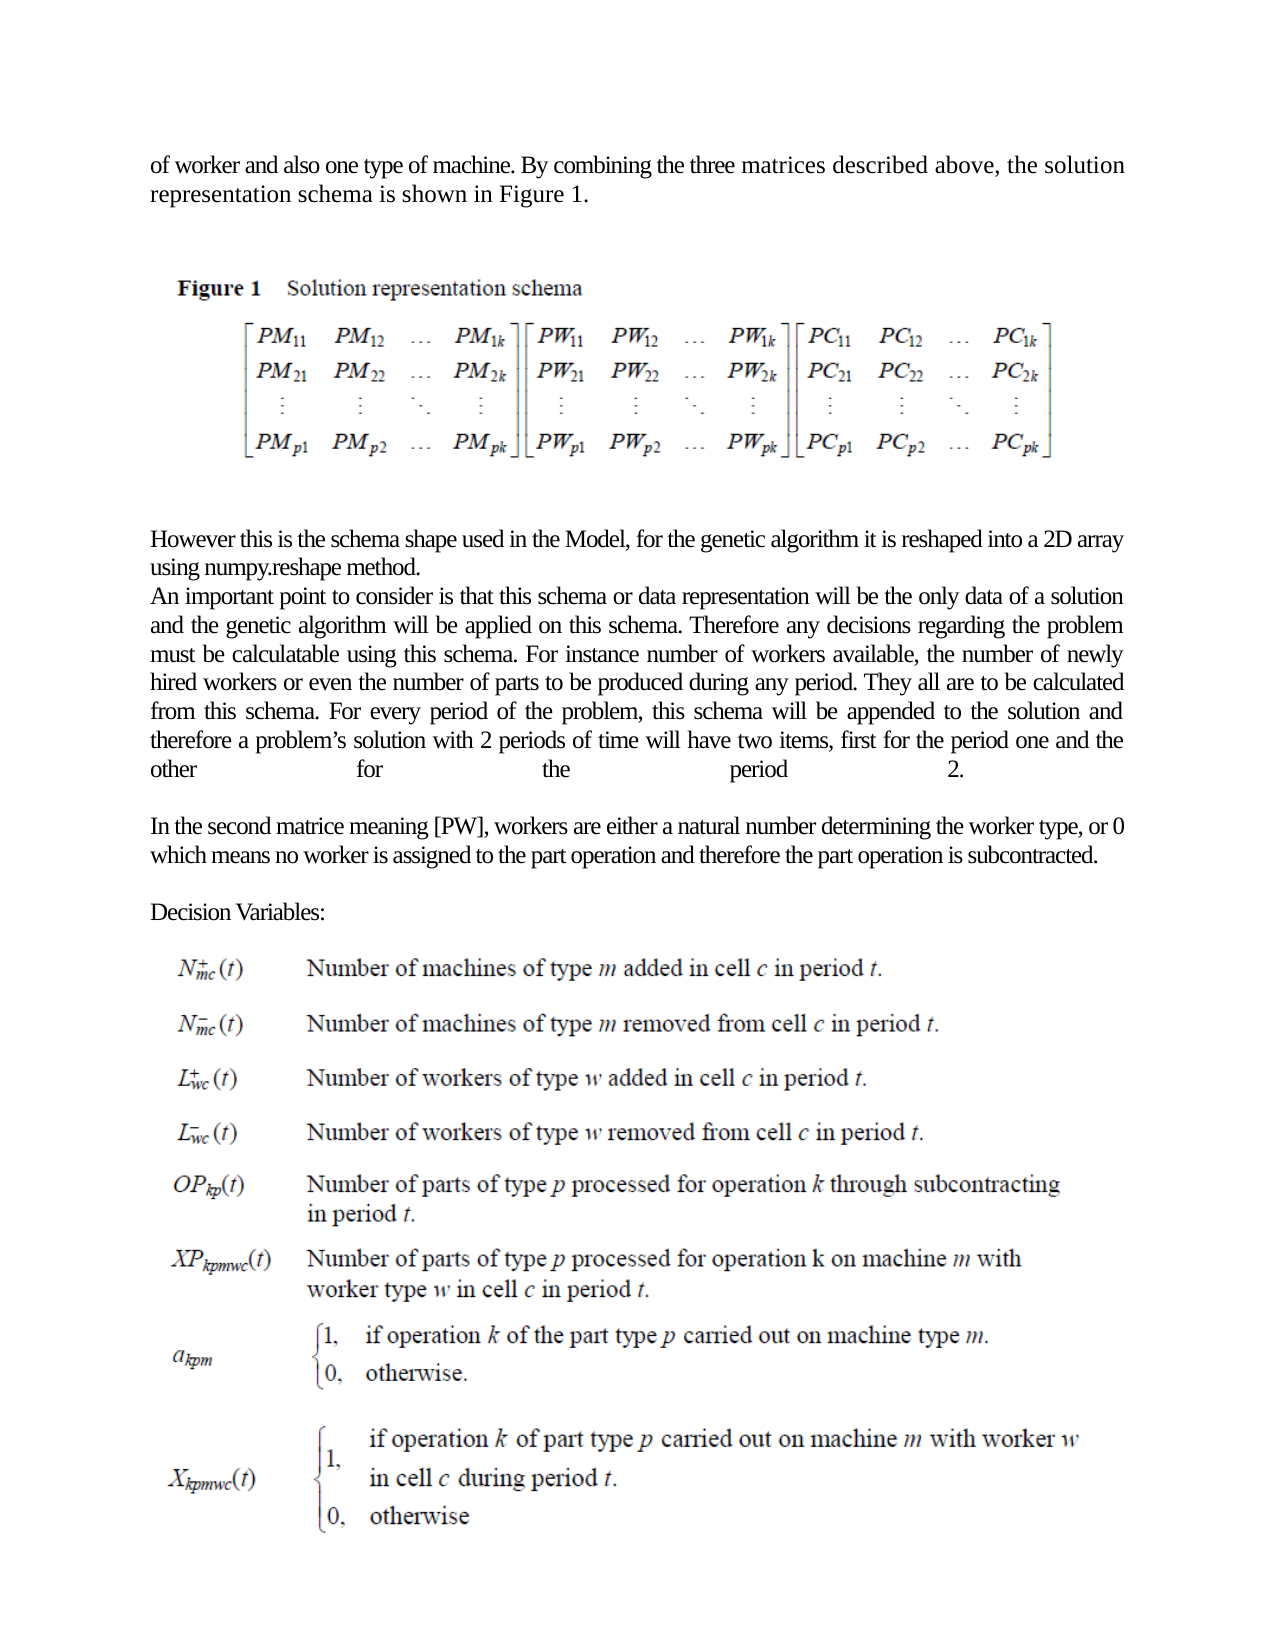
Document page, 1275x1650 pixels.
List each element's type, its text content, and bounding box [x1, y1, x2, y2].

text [150, 150, 1125, 207]
text Decision Variables: [150, 897, 1125, 926]
text In the second matrice meaning [PW], workers are either a natural number determining the worker type, or 0 which means no worker is assigned to the part operation and therefore the part operation is subcontracted. [150, 811, 1125, 869]
text However this is the schema shape used in the Model, for the genetic algorithm it is reshaped into a 2D array using numpy.reshape method. [150, 499, 1125, 581]
text An important point to consider is that this schema or data representation will be the only data of a solution and the genetic algorithm will be applied on this schema. Therefore any decisions regarding the problem must be calculatable using this schema. For instance number of workers available, the number of newly hired workers or even the number of parts to be produced during any period. They all are to be calculated from this schema. For every period of the problem, this schema will be appended to the solution and therefore a problem’s solution with 2 periods of time will have two items, first for the period one and the other for the period 2. [150, 581, 1125, 811]
